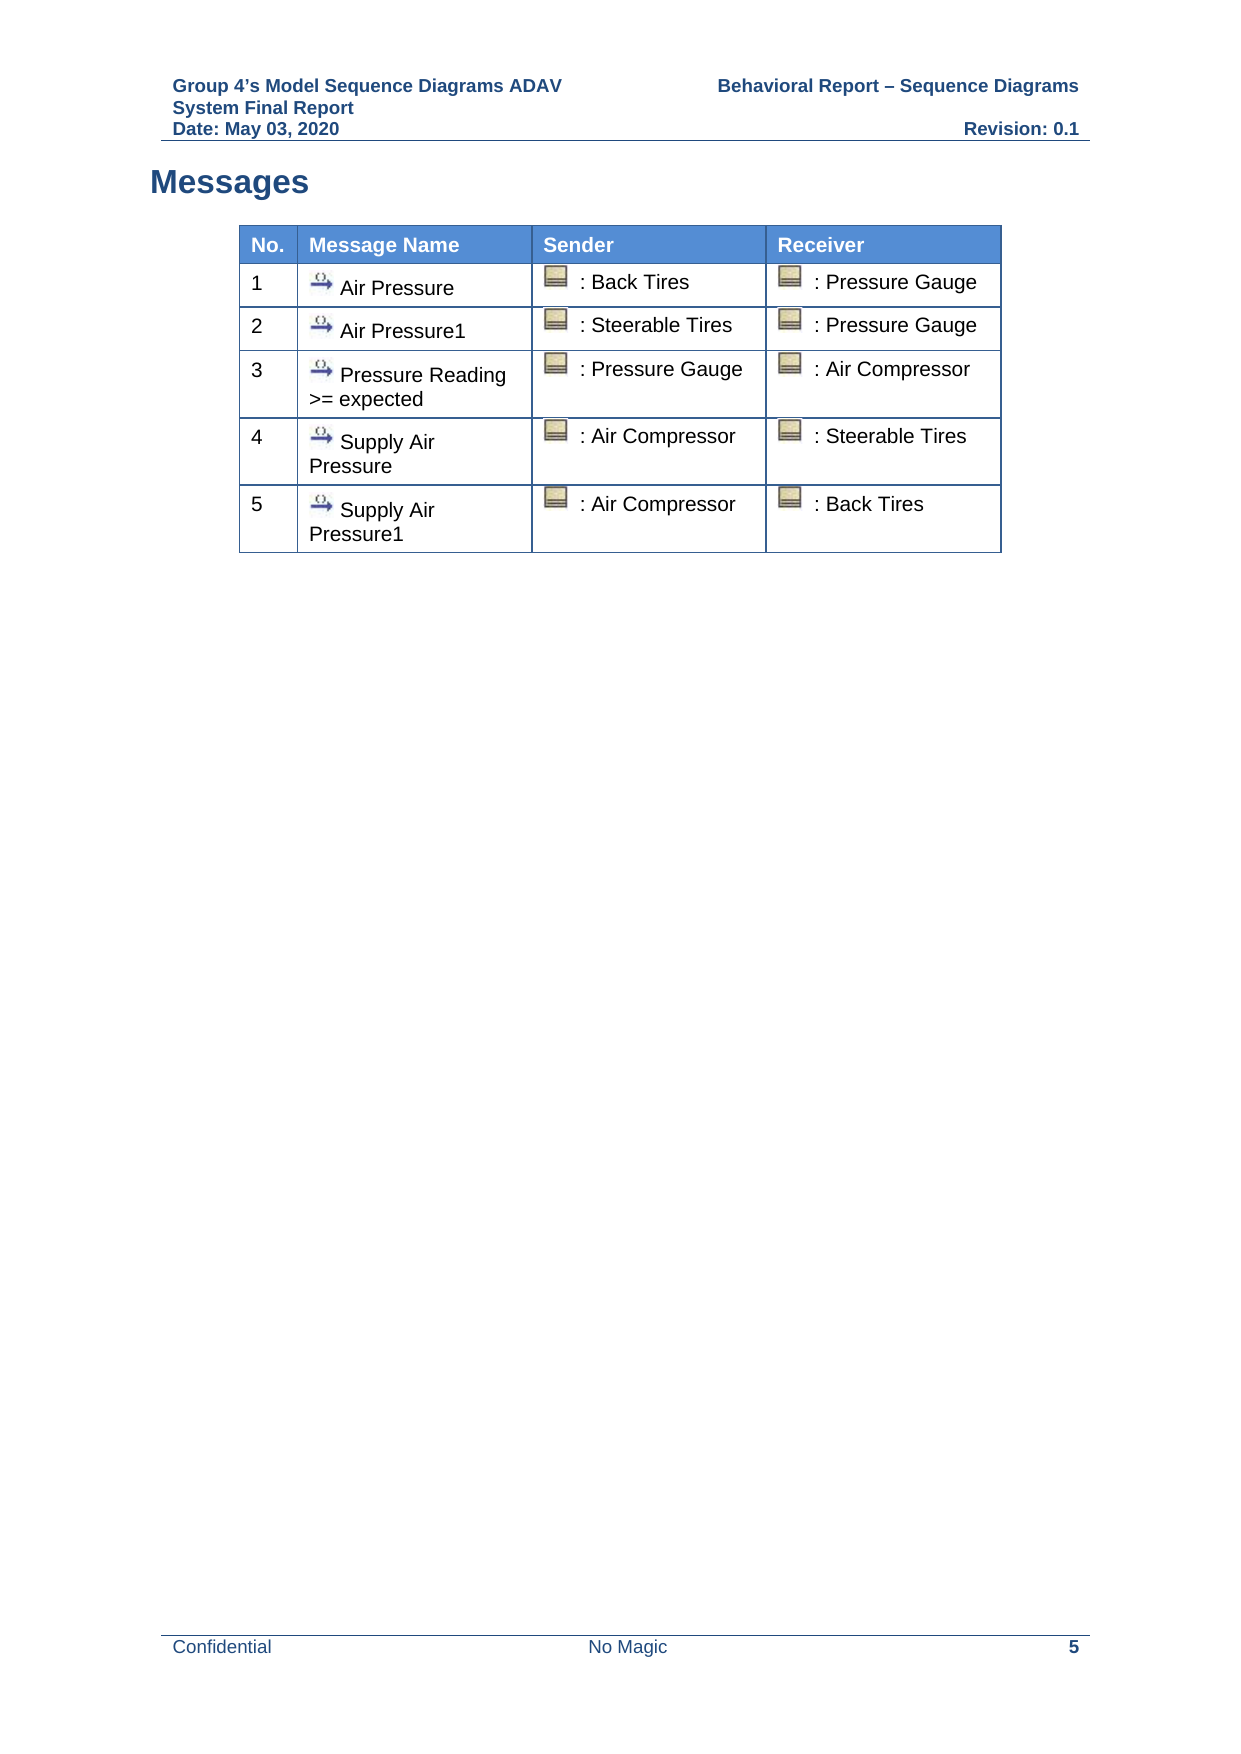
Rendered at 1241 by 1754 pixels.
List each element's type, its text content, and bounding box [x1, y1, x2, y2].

picture [308, 270, 334, 296]
text Messages [150, 162, 1090, 201]
table_cell : Steerable Tires [767, 419, 1000, 484]
table_cell 5 [240, 486, 297, 552]
picture [543, 351, 569, 377]
table_cell 1 [240, 264, 297, 306]
picture [308, 357, 334, 383]
picture [777, 264, 803, 290]
picture [543, 307, 569, 333]
table_header Receiver [767, 226, 1000, 263]
table_cell : Pressure Gauge [533, 351, 765, 417]
table_cell Air Pressure [298, 264, 531, 306]
picture [543, 418, 569, 444]
table_cell 2 [240, 308, 297, 349]
picture [543, 264, 569, 290]
table_cell Air Pressure1 [298, 308, 531, 349]
picture [308, 492, 334, 518]
table_header Message Name [298, 226, 531, 263]
table_cell : Steerable Tires [533, 308, 765, 349]
table_cell : Air Compressor [767, 351, 1000, 417]
picture [777, 486, 803, 511]
table_cell : Pressure Gauge [767, 264, 1000, 306]
table_cell : Pressure Gauge [767, 308, 1000, 349]
table_cell Supply Air Pressure [298, 419, 531, 484]
table_header Sender [533, 226, 765, 263]
table_cell Pressure Reading >= expected [298, 351, 531, 417]
table_cell : Back Tires [533, 264, 765, 306]
table_cell 4 [240, 419, 297, 484]
table_header No. [240, 226, 297, 263]
table_cell : Back Tires [767, 486, 1000, 552]
picture [543, 486, 569, 511]
picture [777, 418, 803, 444]
picture [308, 313, 334, 339]
table_cell : Air Compressor [533, 419, 765, 484]
table_cell Supply Air Pressure1 [298, 486, 531, 552]
picture [308, 424, 334, 450]
picture [777, 307, 803, 333]
table_cell 3 [240, 351, 297, 417]
picture [777, 351, 803, 377]
table_cell : Air Compressor [533, 486, 765, 552]
